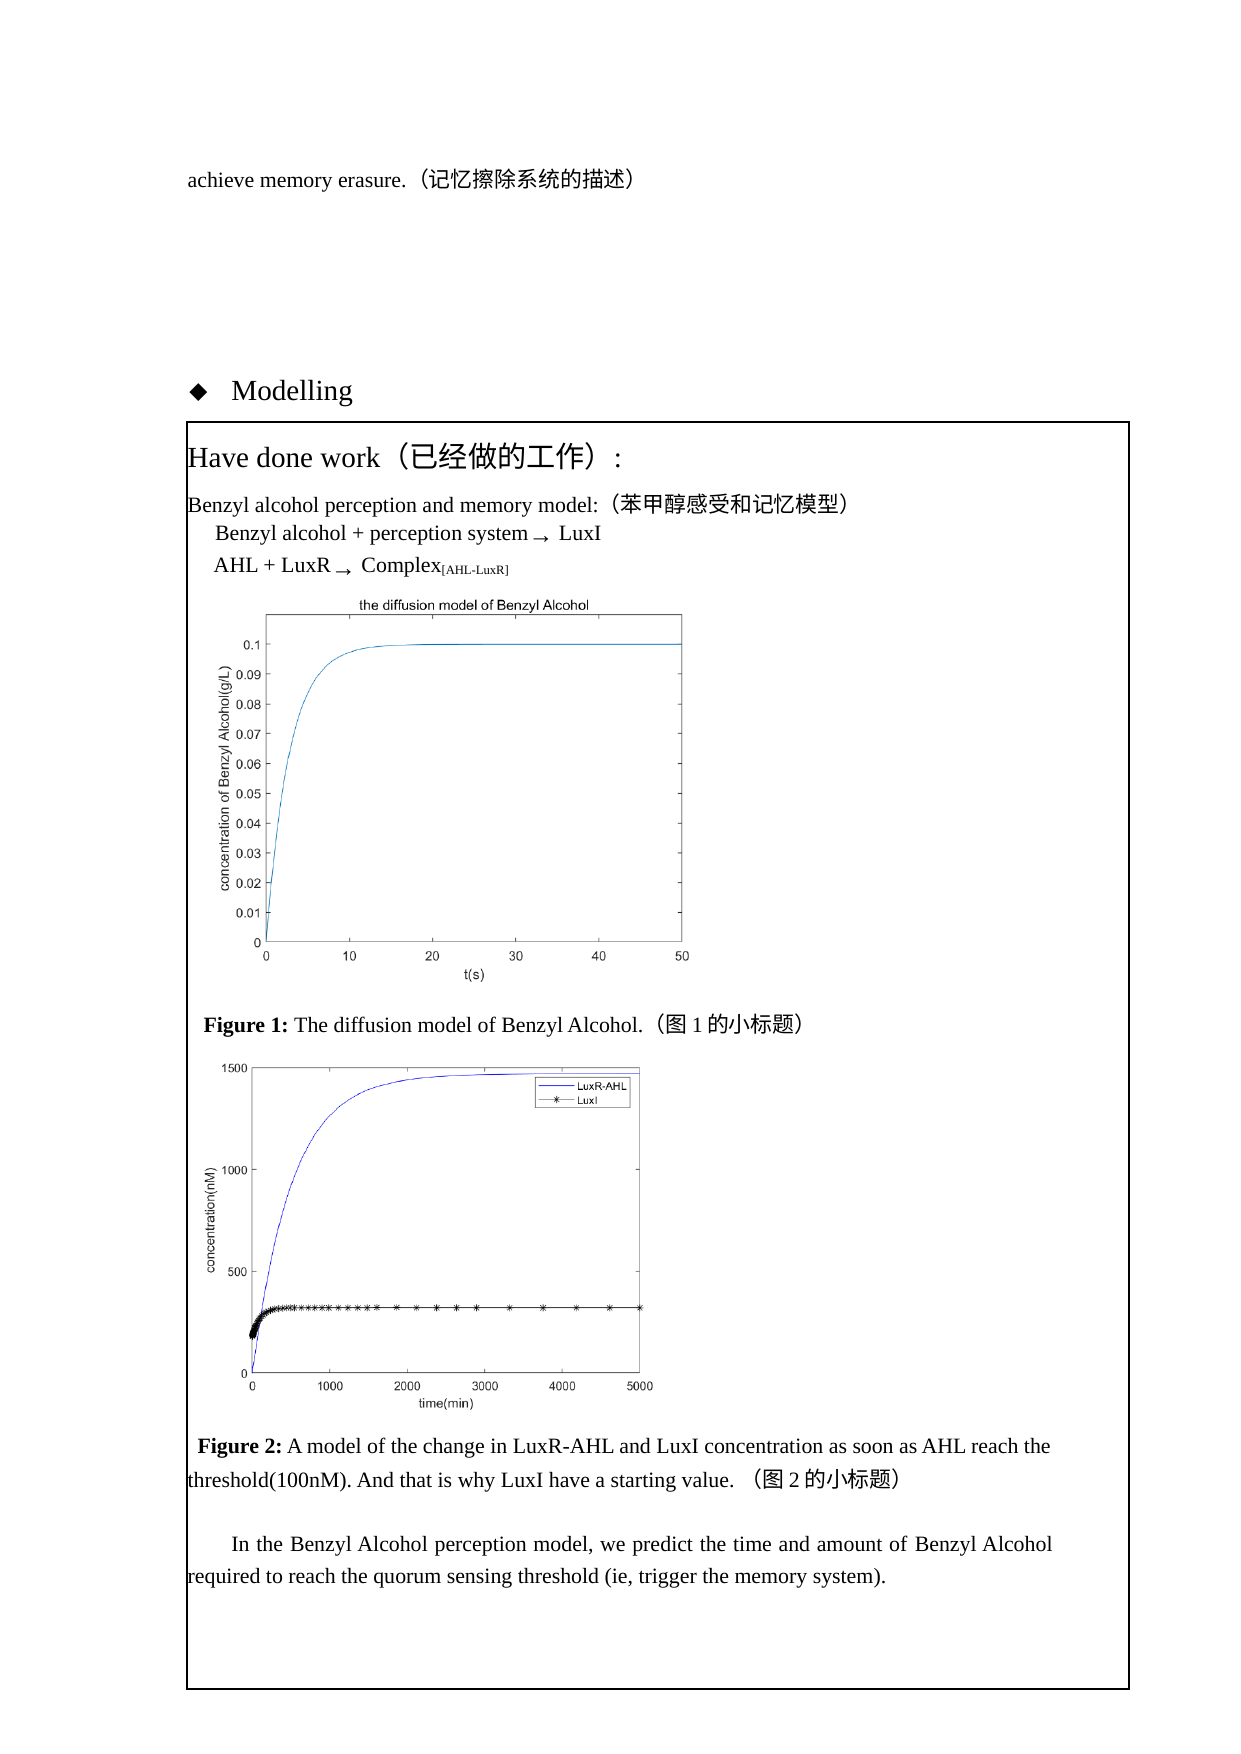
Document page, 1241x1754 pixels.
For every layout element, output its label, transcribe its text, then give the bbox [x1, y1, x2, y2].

picture [197, 584, 733, 986]
text Figure 1: The diffusion model of Benzyl Alcohol.（图1的小标题） [188, 1007, 1053, 1039]
picture [188, 1039, 687, 1414]
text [187, 162, 1053, 194]
text Benzyl alcohol perception and memory model:（苯甲醇感受和记忆模型） [188, 487, 1053, 519]
text Figure 2: A model of the change in LuxR-AHL and LuxI concentration as soon as AHL reach the threshold(100nM). And that is why LuxI have a starting value. （图2的小标题） [188, 1429, 1053, 1494]
text Benzyl alcohol + perception system LuxI [188, 519, 1053, 552]
text AHL + LuxR Complex[AHL-LuxR] [188, 552, 1053, 584]
text In the Benzyl Alcohol perception model, we predict the time and amount of Benzyl Alcohol required to reach the quorum sensing threshold (ie, trigger the memory system). [188, 1527, 1053, 1592]
list Modelling [187, 357, 1053, 421]
text Have done work（已经做的工作）: [188, 423, 1053, 487]
